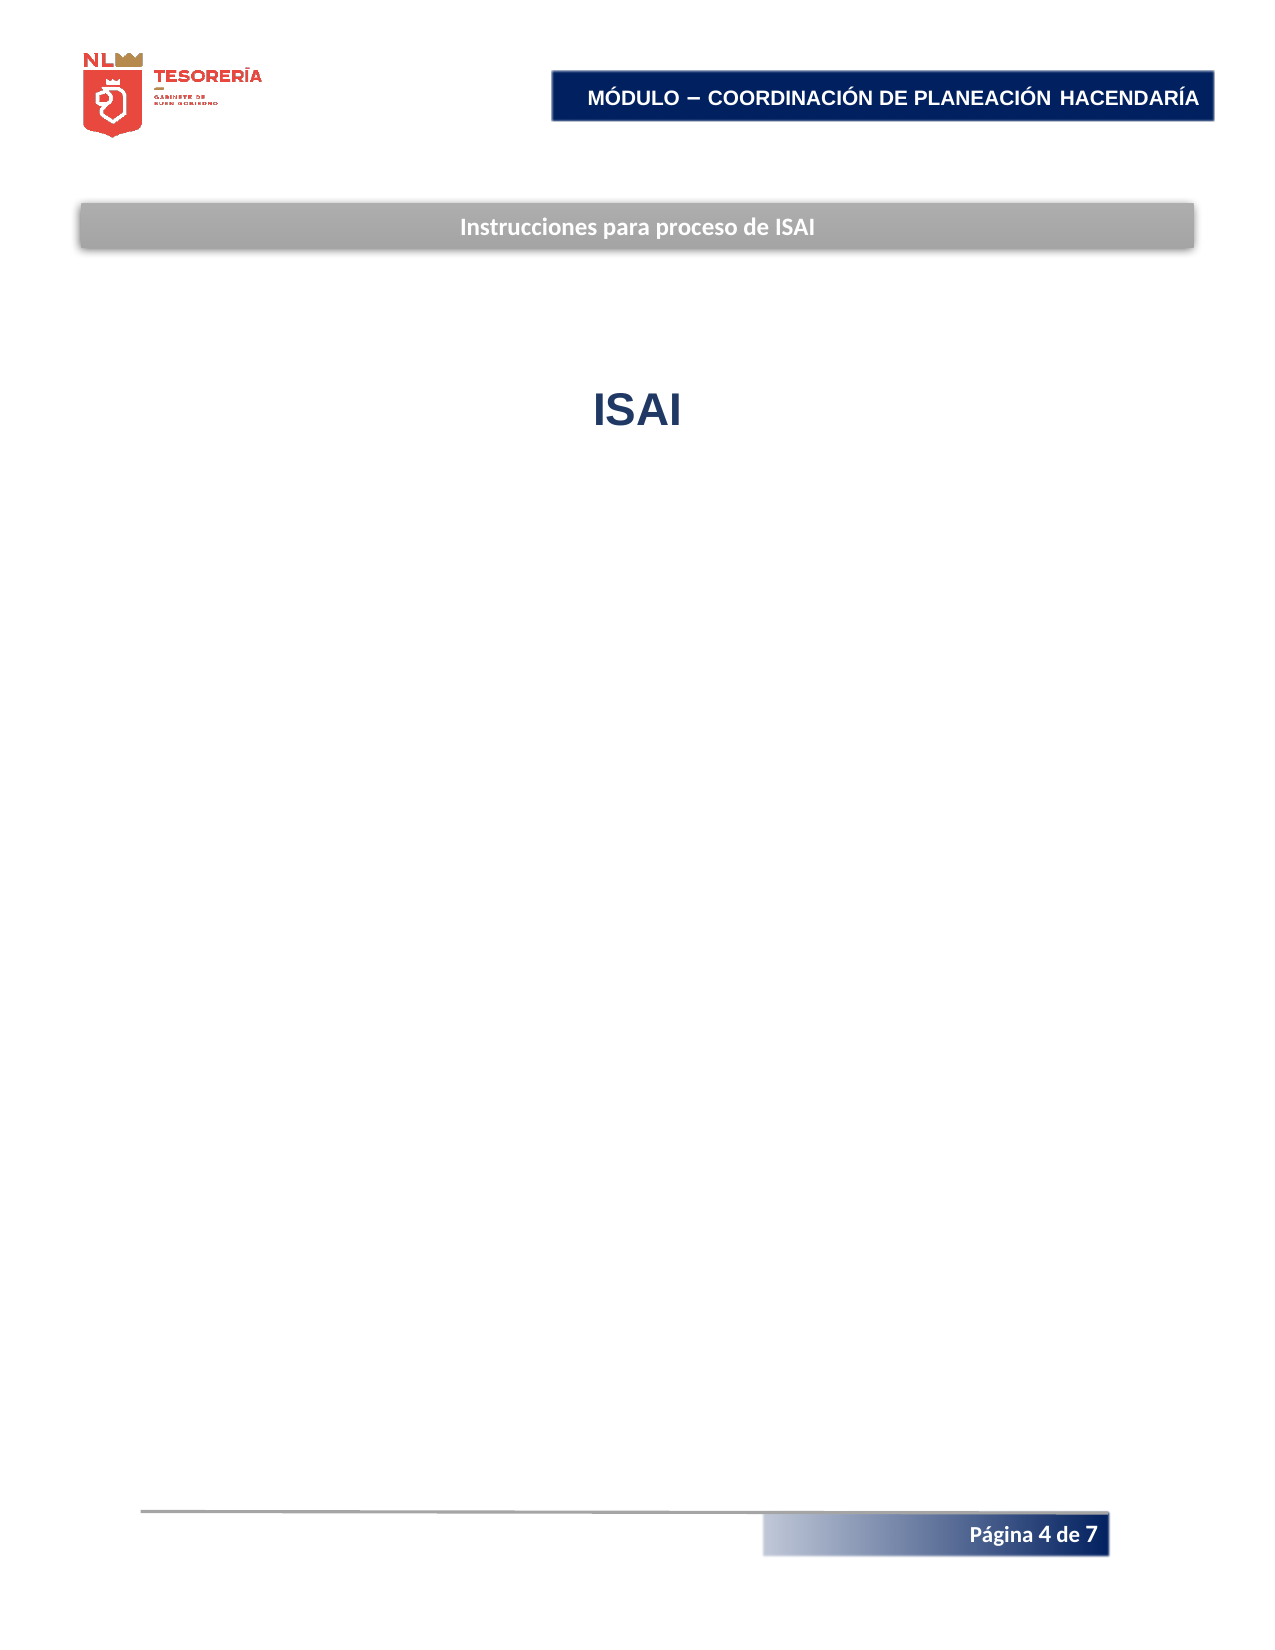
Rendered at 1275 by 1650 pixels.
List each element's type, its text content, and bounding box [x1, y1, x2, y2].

subtitle ISAI [177, 382, 1098, 435]
picture [79, 43, 264, 140]
